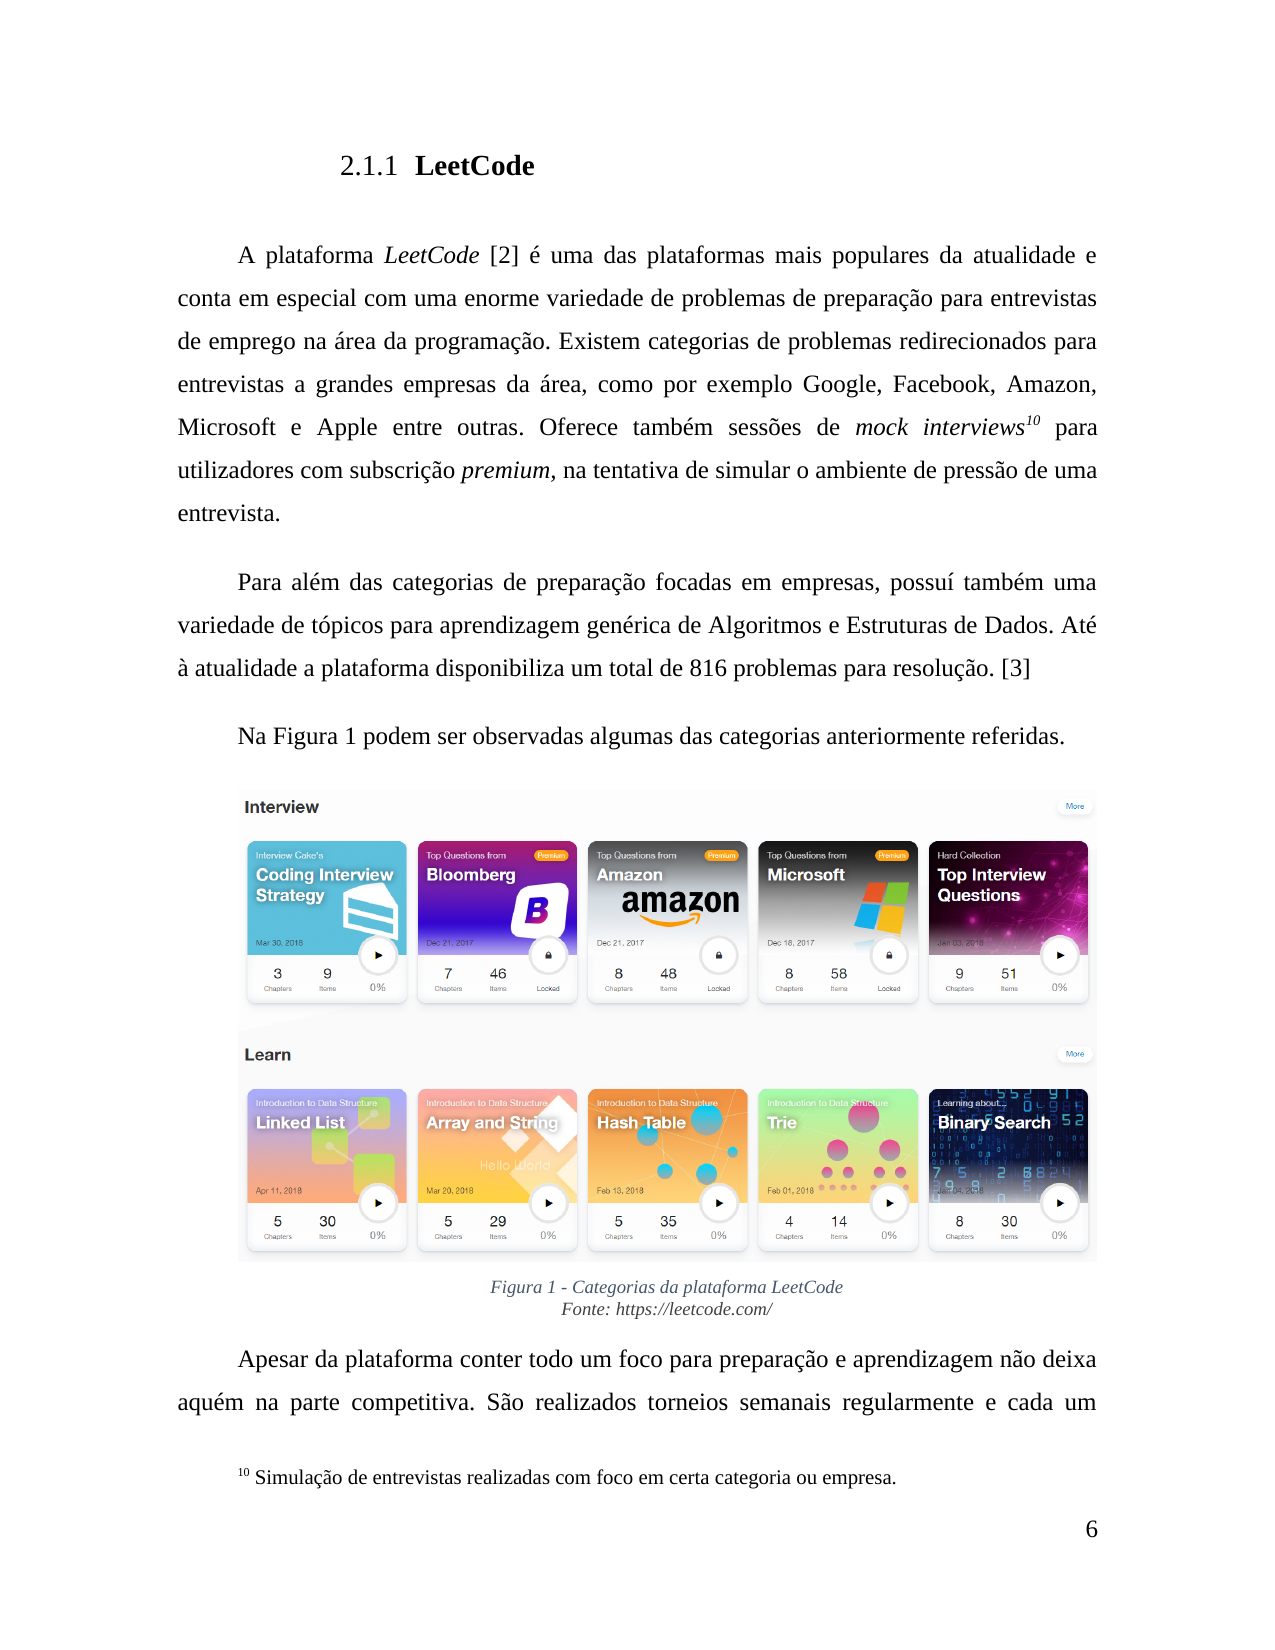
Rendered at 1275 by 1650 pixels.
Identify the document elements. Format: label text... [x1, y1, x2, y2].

text Figura 1 - Categorias da plataforma LeetCode [177, 1276, 1098, 1297]
subtitle LeetCode [340, 148, 1098, 181]
text Fonte: https://leetcode.com/ [177, 1297, 1098, 1319]
picture [238, 789, 1097, 1262]
text Para além das categorias de preparação focadas em empresas, possuí também uma variedade de tópicos para aprendizagem genérica de Algoritmos e Estruturas de Dados. Até à atualidade a plataforma disponibiliza um total de 816 problemas para resolução. [177, 567, 1098, 682]
text Na Figura 1 podem ser observadas algumas das categorias anteriormente referidas. [177, 721, 1098, 750]
